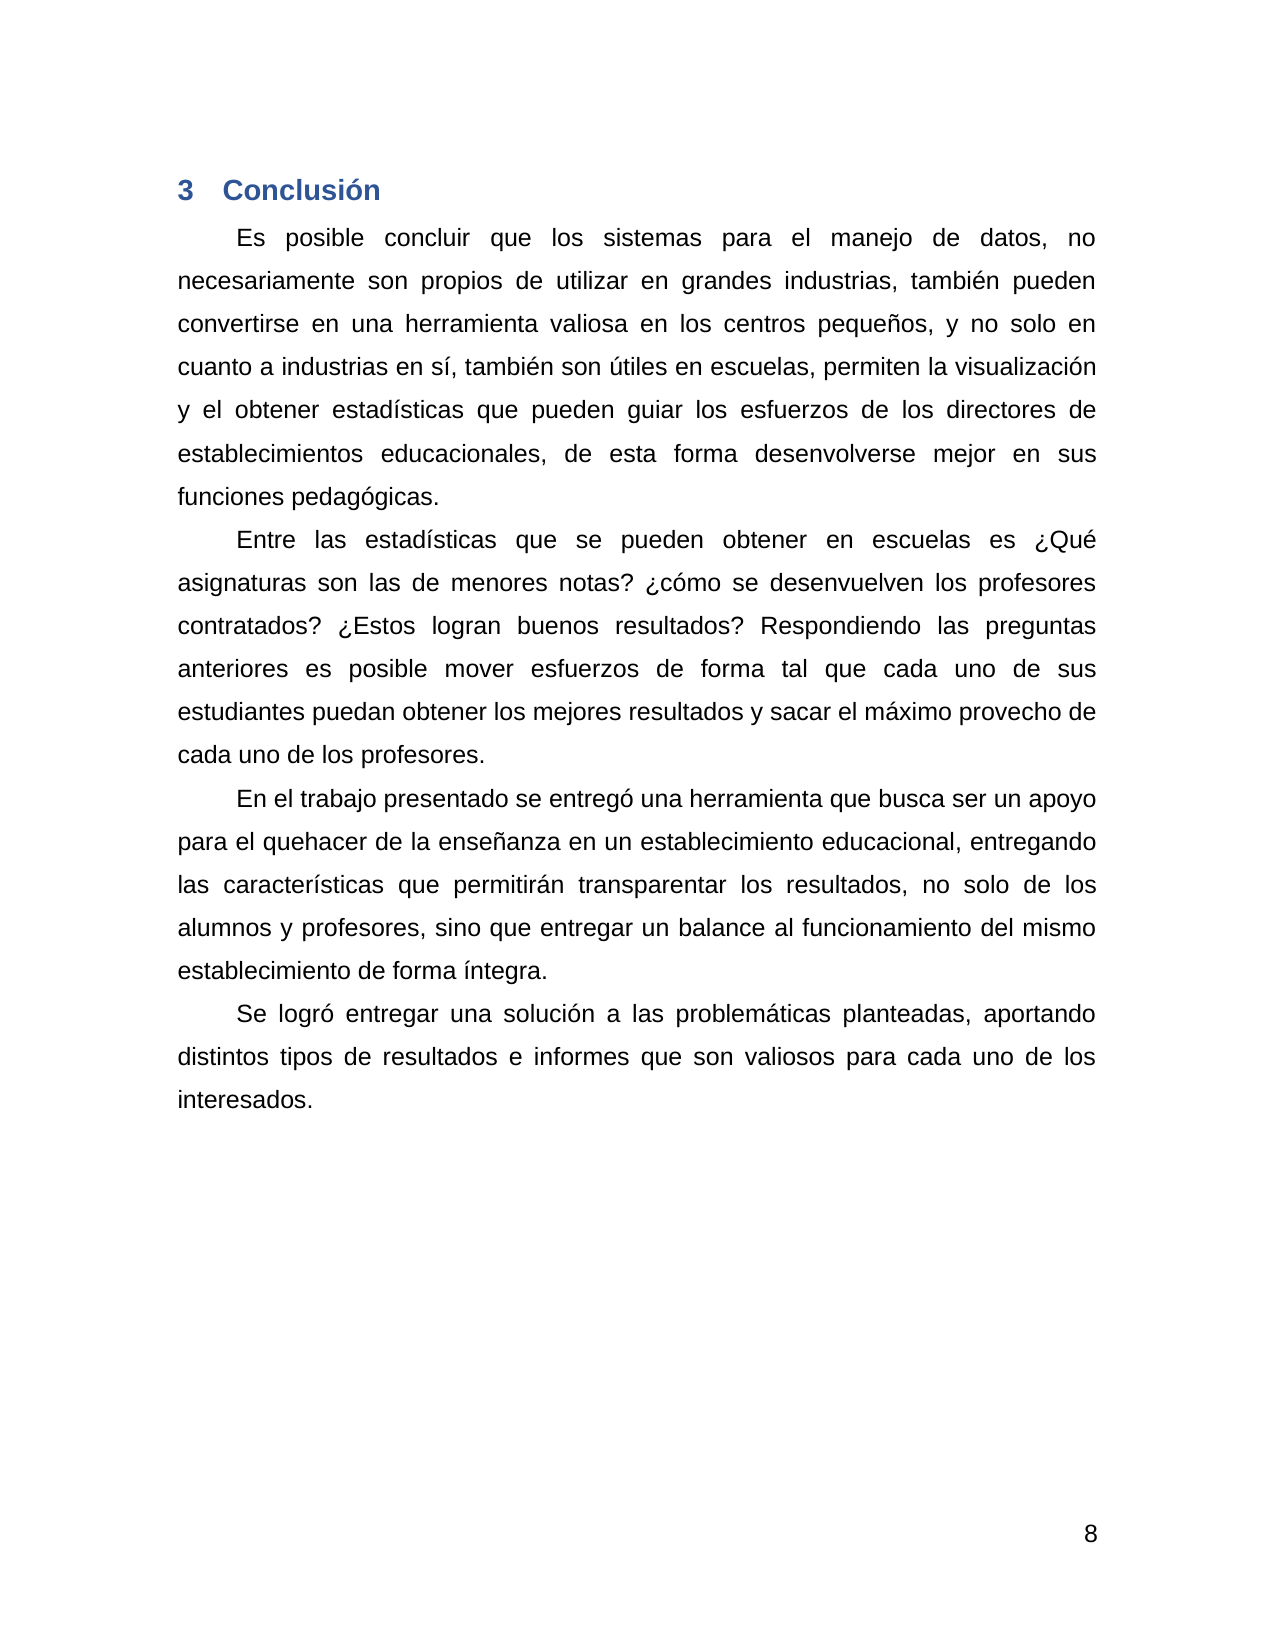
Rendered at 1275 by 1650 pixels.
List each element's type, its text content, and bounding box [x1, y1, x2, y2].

text Entre las estadísticas que se pueden obtener en escuelas es ¿Qué asignaturas son las de menores notas? ¿cómo se desenvuelven los profesores contratados? ¿Estos logran buenos resultados? Respondiendo las preguntas anteriores es posible mover esfuerzos de forma tal que cada uno de sus estudiantes puedan obtener los mejores resultados y sacar el máximo provecho de cada uno de los profesores. [177, 525, 1098, 769]
text Es posible concluir que los sistemas para el manejo de datos, no necesariamente son propios de utilizar en grandes industrias, también pueden convertirse en una herramienta valiosa en los centros pequeños, y no solo en cuanto a industrias en sí, también son útiles en escuelas, permiten la visualización y el obtener estadísticas que pueden guiar los esfuerzos de los directores de establecimientos educacionales, de esta forma desenvolverse mejor en sus funciones pedagógicas. [177, 223, 1098, 510]
text Se logró entregar una solución a las problemáticas planteadas, aportando distintos tipos de resultados e informes que son valiosos para cada uno de los interesados. [177, 999, 1098, 1114]
text En el trabajo presentado se entregó una herramienta que busca ser un apoyo para el quehacer de la enseñanza en un establecimiento educacional, entregando las características que permitirán transparentar los resultados, no solo de los alumnos y profesores, sino que entregar un balance al funcionamiento del mismo establecimiento de forma íntegra. [177, 783, 1098, 985]
subtitle Conclusión [177, 173, 1098, 206]
